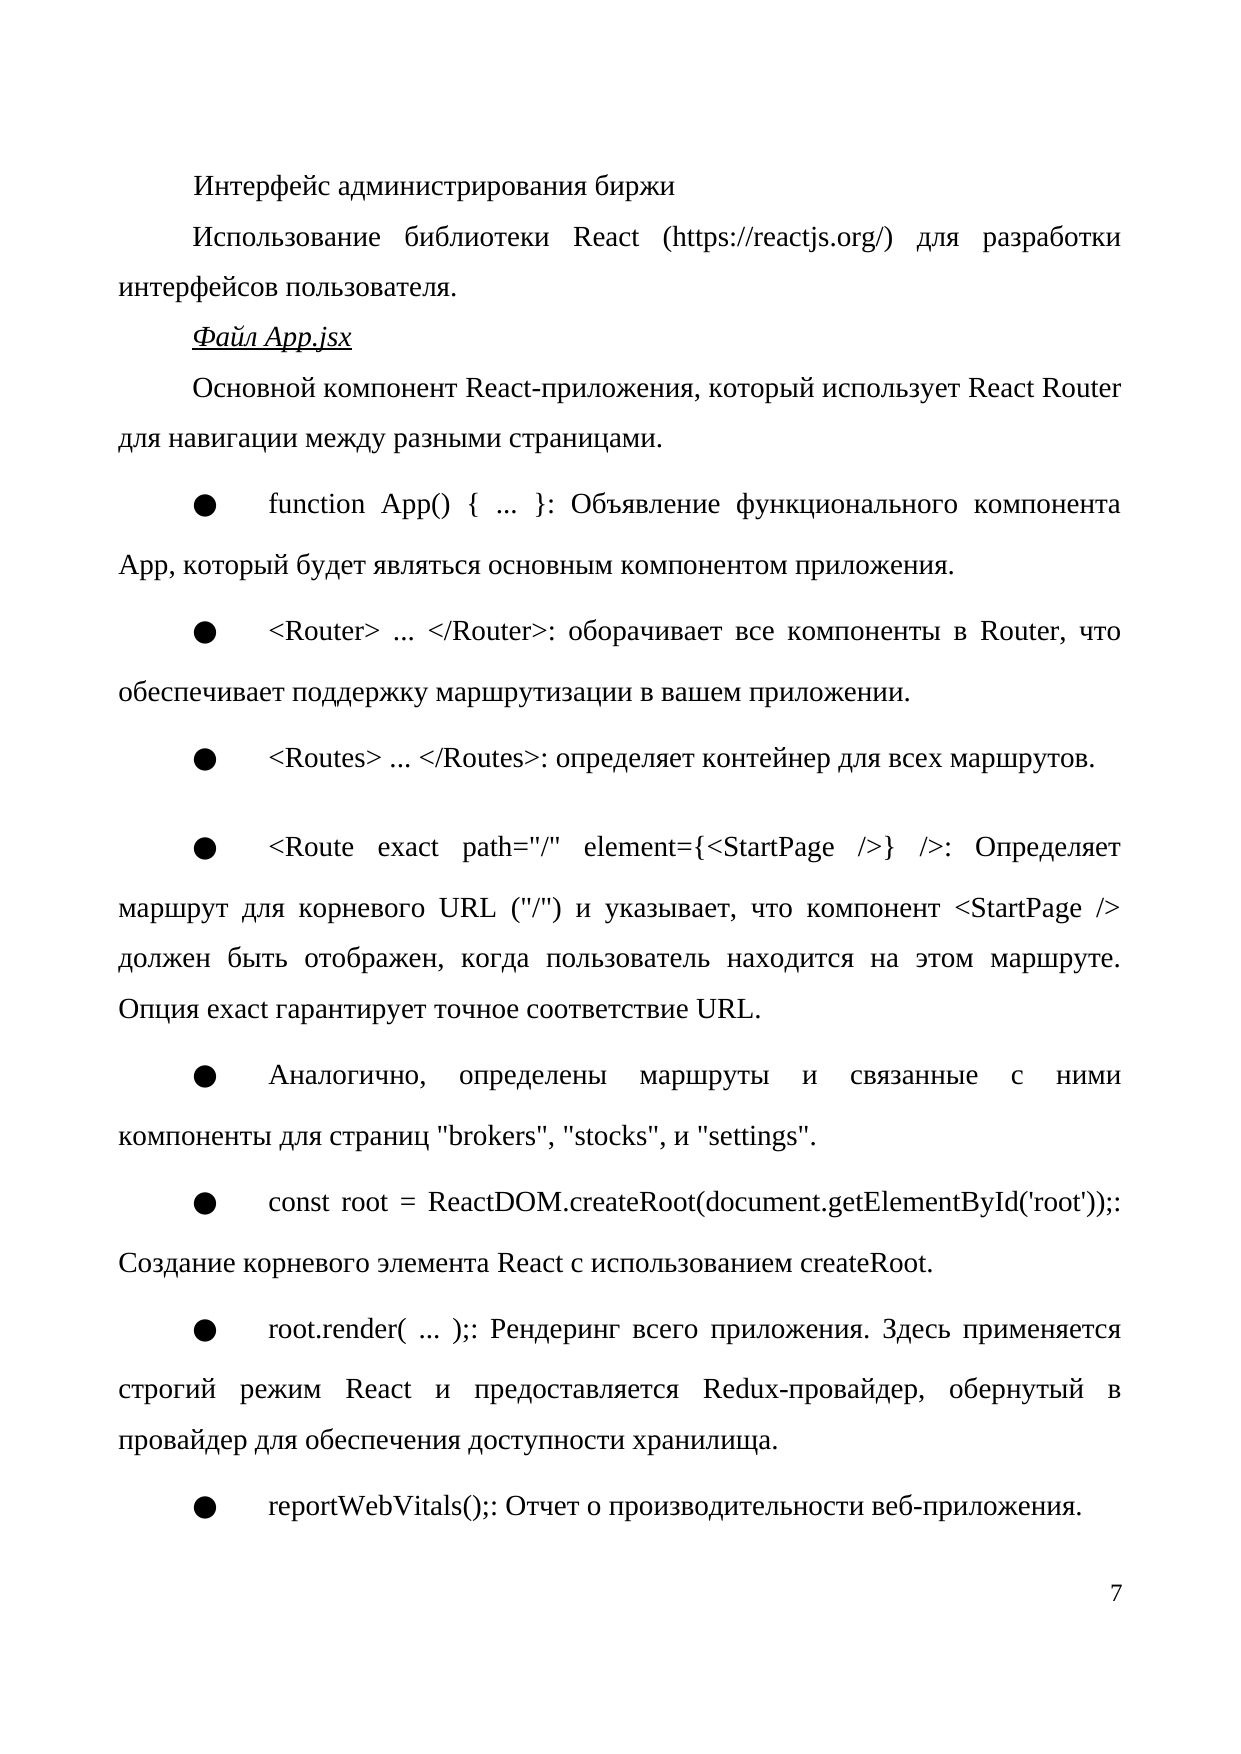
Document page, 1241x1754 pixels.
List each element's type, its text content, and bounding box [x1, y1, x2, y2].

text Основной компонент React-приложения, который использует React Router для навигации между разными страницами. [118, 370, 1122, 453]
text Интерфейс администрирования биржи [118, 168, 1122, 202]
list <Router> ... </Router>: оборачивает все компоненты в Router, что обеспечивает поддержку маршрутизации в вашем приложении. [118, 597, 1122, 707]
text Использование библиотеки React (https://reactjs.org/) для разработки интерфейсов пользователя. [118, 219, 1122, 303]
list Аналогично, определены маршруты и связанные с ними компоненты для страниц "brokers", "stocks", и "settings". [118, 1041, 1122, 1151]
list function App() { ... }: Объявление функционального компонента App, который будет являться основным компонентом приложения. [118, 470, 1122, 580]
list root.render( ... );: Рендеринг всего приложения. Здесь применяется строгий режим React и предоставляется Redux-провайдер, обернутый в провайдер для обеспечения доступности хранилища. [118, 1295, 1122, 1455]
list <Route exact path="/" element={<StartPage />} />: Определяет маршрут для корневого URL ("/") и указывает, что компонент <StartPage /> должен быть отображен, когда пользователь находится на этом маршруте. Опция exact гарантирует точное соответствие URL. [118, 814, 1122, 1024]
list reportWebVitals();: Отчет о производительности веб-приложения. [118, 1472, 1122, 1532]
text Файл App.jsx [118, 319, 1122, 353]
list <Routes> ... </Routes>: определяет контейнер для всех маршрутов. [118, 724, 1122, 784]
list const root = ReactDOM.createRoot(document.getElementById('root'));: Создание корневого элемента React с использованием createRoot. [118, 1168, 1122, 1278]
